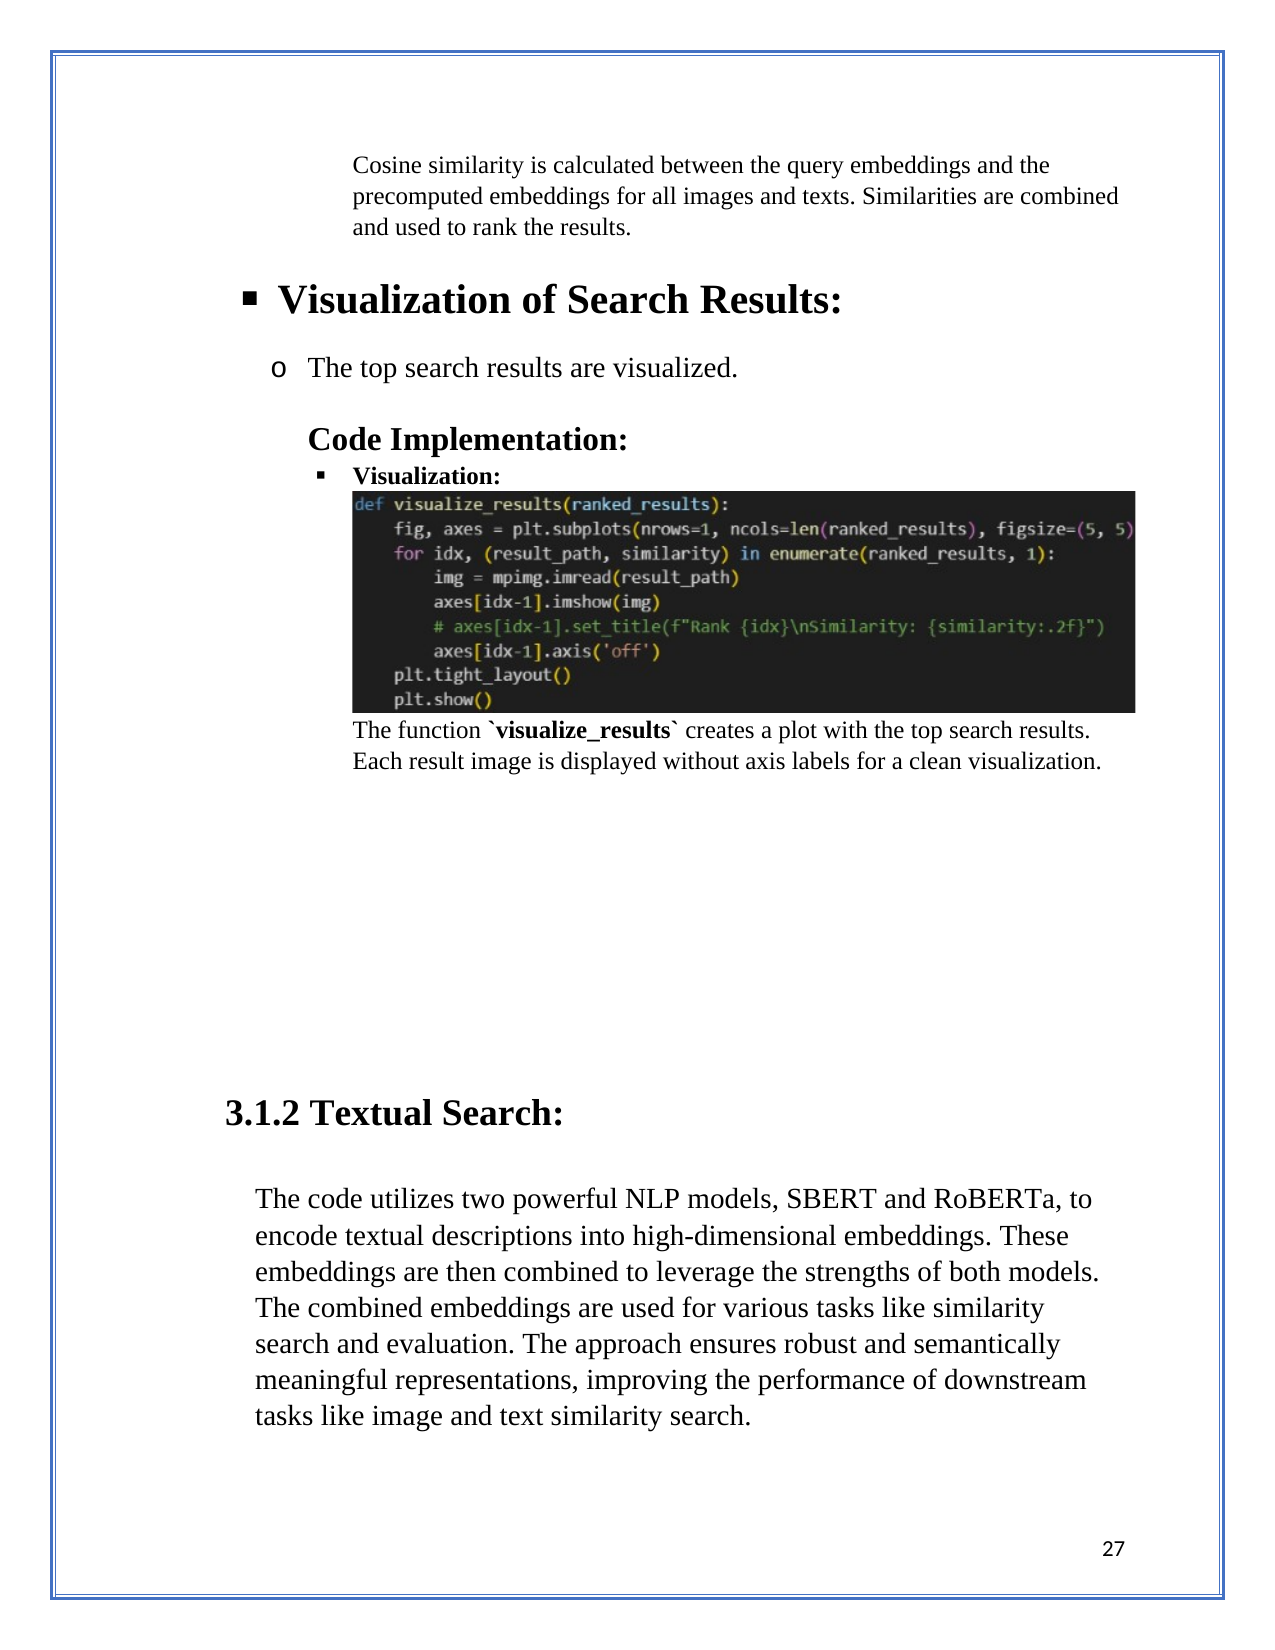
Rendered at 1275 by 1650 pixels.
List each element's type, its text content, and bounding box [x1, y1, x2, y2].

list The top search results are visualized. [270, 350, 1125, 386]
list The code utilizes two powerful NLP models, SBERT and RoBERTa, to encode textual descriptions into high-dimensional embeddings. These embeddings are then combined to leverage the strengths of both models. The combined embeddings are used for various tasks like similarity search and evaluation. The approach ensures robust and semantically meaningful representations, improving the performance of downstream tasks like image and text similarity search. [255, 1182, 1125, 1432]
picture [352, 491, 1136, 713]
list Code Implementation: [307, 419, 1125, 458]
subtitle 3.1.2 Textual Search: [150, 1090, 1125, 1133]
list Visualization of Search Results: [240, 274, 1125, 322]
list The function `visualize_results` creates a plot with the top search results. Each result image is displayed without axis labels for a clean visualization. [352, 715, 1125, 775]
list Cosine similarity is calculated between the query embeddings and the precomputed embeddings for all images and texts. Similarities are combined and used to rank the results. [352, 150, 1125, 241]
list Visualization: [315, 461, 1125, 490]
